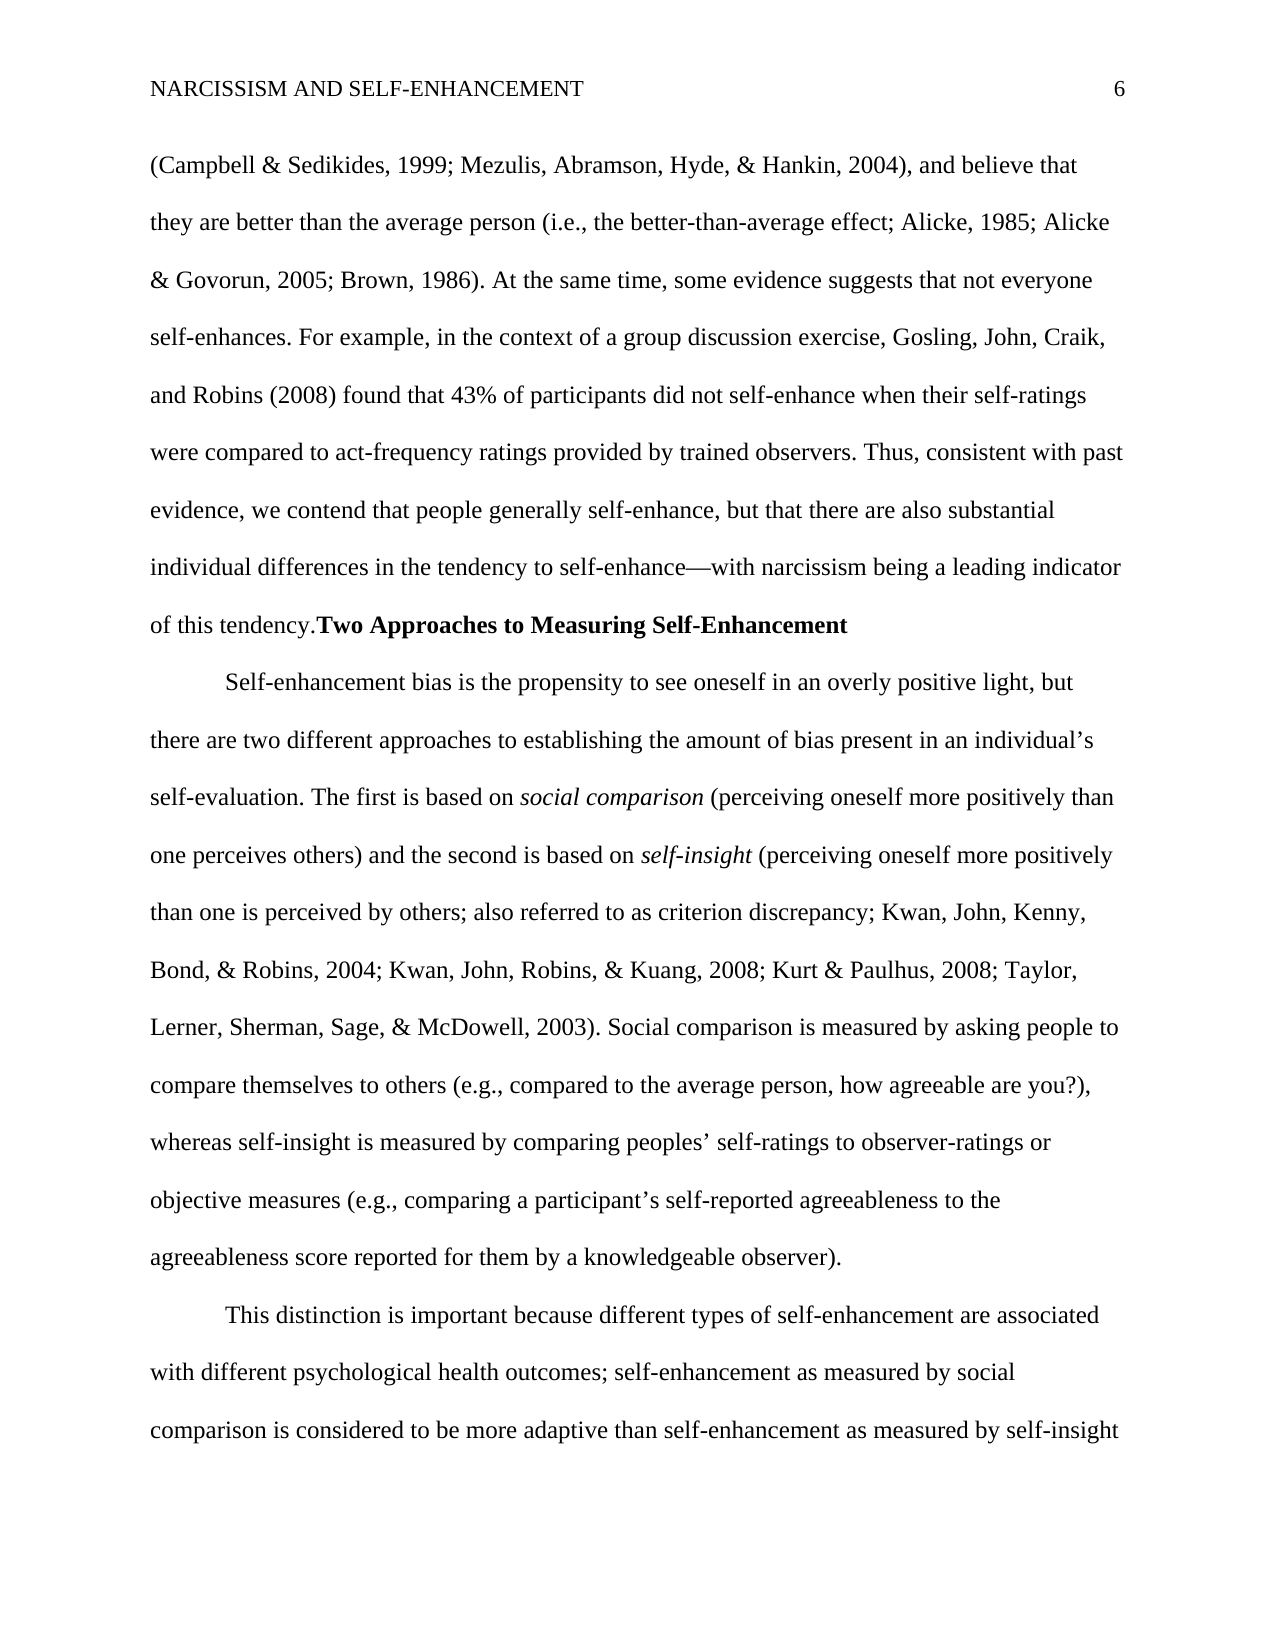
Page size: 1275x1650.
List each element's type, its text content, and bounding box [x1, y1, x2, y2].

text Self-enhancement bias is the propensity to see oneself in an overly positive light, but there are two different approaches to establishing the amount of bias present in an individual’s self-evaluation. The first is based on social comparison (perceiving oneself more positively than one perceives others) and the second is based on self-insight (perceiving oneself more positively than one is perceived by others; also referred to as criterion discrepancy; Kwan, John, Kenny, Bond, & Robins, 2004; Kwan, John, Robins, & Kuang, 2008; Kurt & Paulhus, 2008; Taylor, Lerner, Sherman, Sage, & McDowell, 2003). Social comparison is measured by asking people to compare themselves to others (e.g., compared to the average person, how agreeable are you?), whereas self-insight is measured by comparing peoples’ self-ratings to observer-ratings or objective measures (e.g., comparing a participant’s self-reported agreeableness to the agreeableness score reported for them by a knowledgeable observer). [150, 667, 1125, 1271]
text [150, 150, 1125, 639]
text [150, 1300, 1125, 1444]
